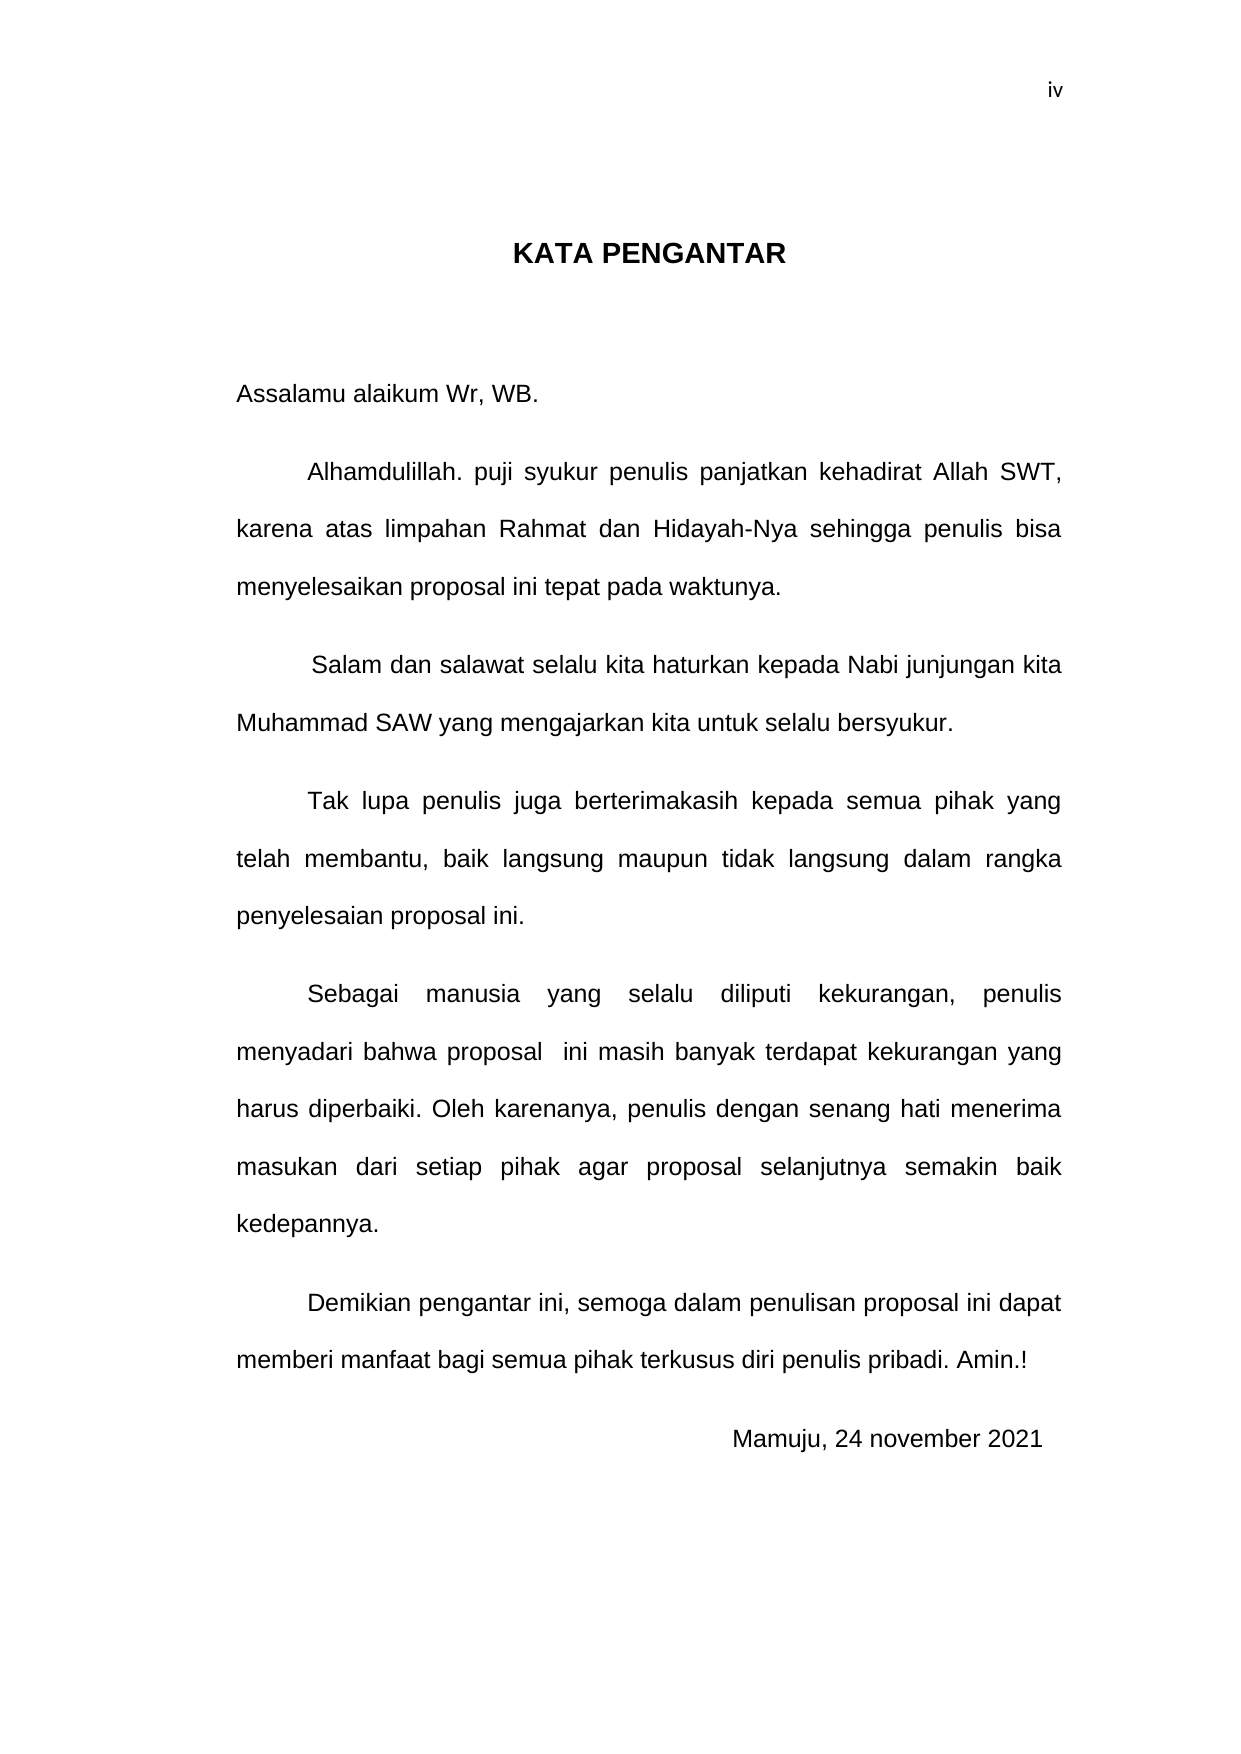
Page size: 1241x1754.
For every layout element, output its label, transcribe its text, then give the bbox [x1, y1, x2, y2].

text Demikian pengantar ini, semoga dalam penulisan proposal ini dapat memberi manfaat bagi semua pihak terkusus diri penulis pribadi. Amin.! [236, 1288, 1063, 1374]
text KATA PENGANTAR [236, 236, 1063, 270]
text Assalamu alaikum Wr, WB. [236, 378, 1063, 407]
text Salam dan salawat selalu kita haturkan kepada Nabi junjungan kita Muhammad SAW yang mengajarkan kita untuk selalu bersyukur. [236, 650, 1063, 736]
text Mamuju, 24 november 2021 [236, 1423, 1063, 1452]
text Tak lupa penulis juga berterimakasih kepada semua pihak yang telah membantu, baik langsung maupun tidak langsung dalam rangka penyelesaian proposal ini. [236, 786, 1063, 930]
text Alhamdulillah. puji syukur penulis panjatkan kehadirat Allah SWT, karena atas limpahan Rahmat dan Hidayah-Nya sehingga penulis bisa menyelesaikan proposal ini tepat pada waktunya. [236, 457, 1063, 601]
text Sebagai manusia yang selalu diliputi kekurangan, penulis menyadari bahwa proposal ini masih banyak terdapat kekurangan yang harus diperbaiki. Oleh karenanya, penulis dengan senang hati menerima masukan dari setiap pihak agar proposal selanjutnya semakin baik kedepannya. [236, 979, 1063, 1238]
